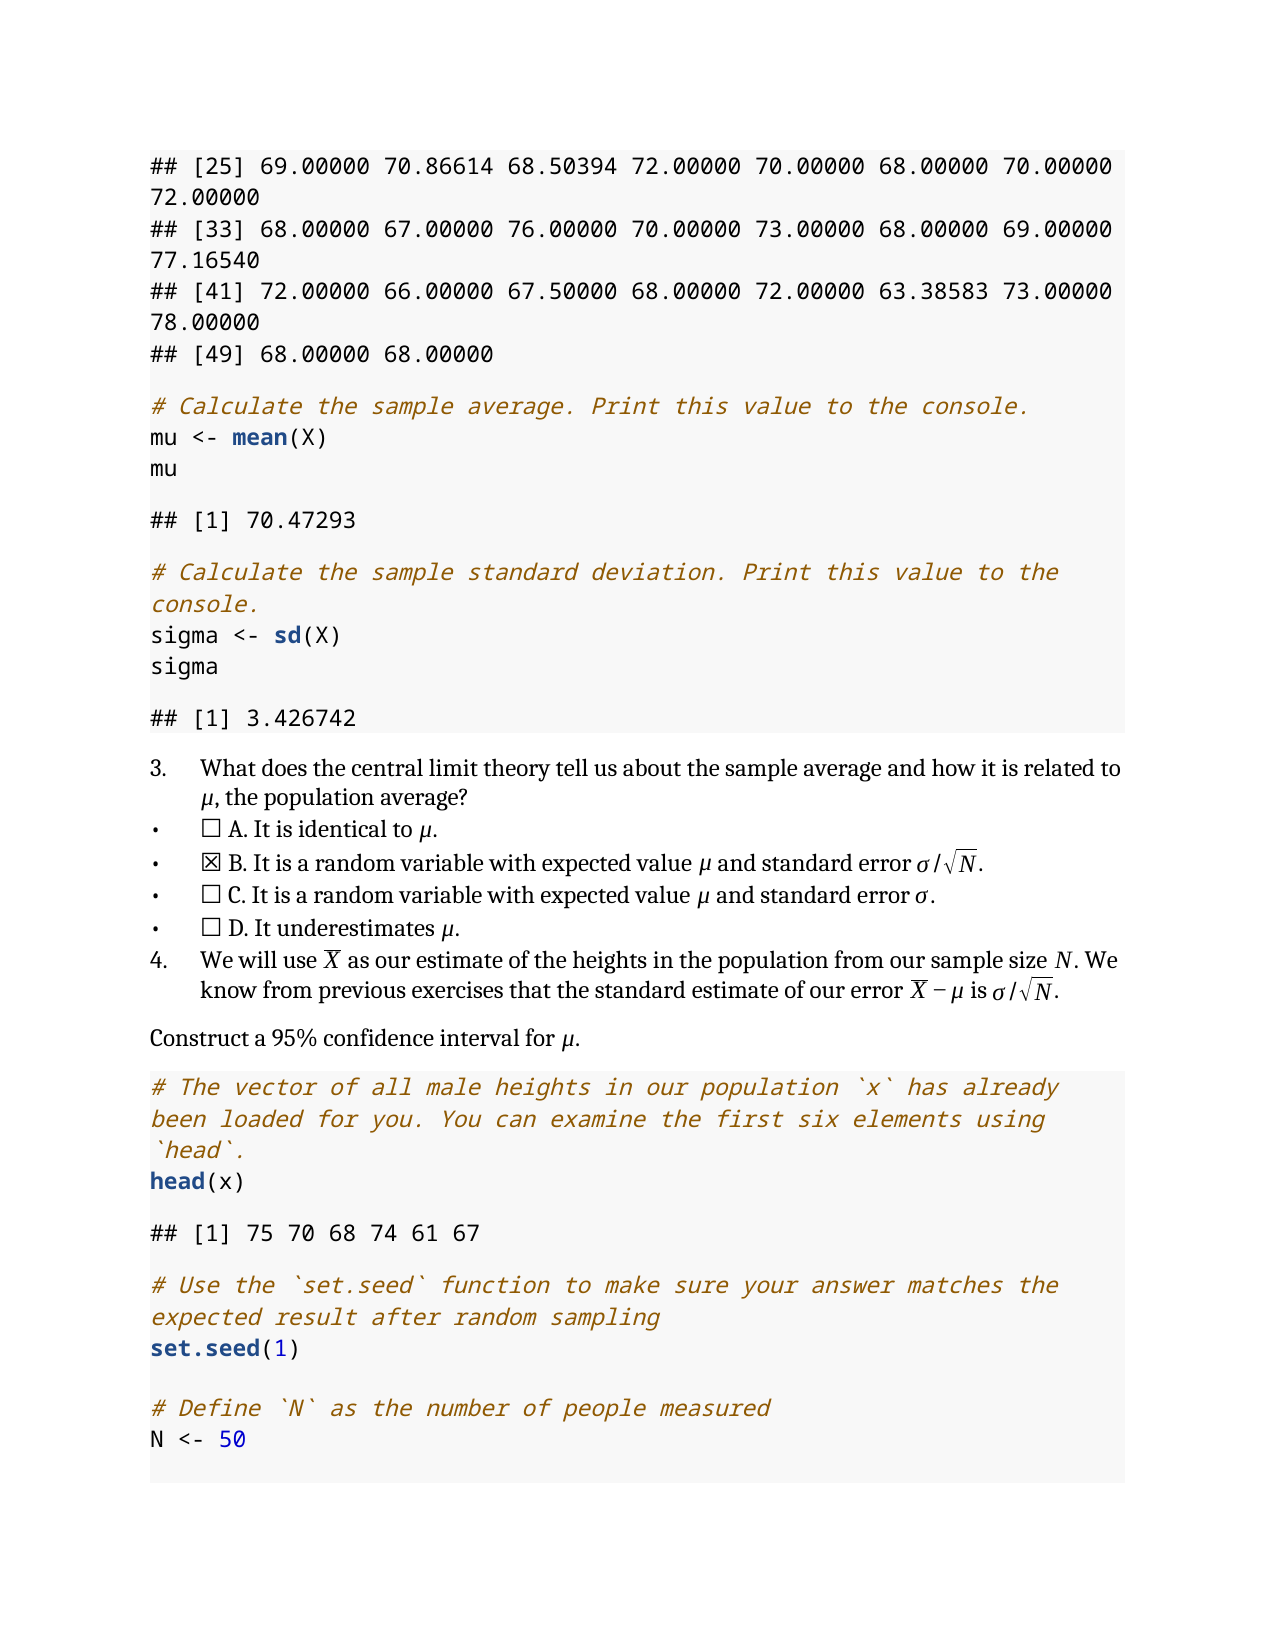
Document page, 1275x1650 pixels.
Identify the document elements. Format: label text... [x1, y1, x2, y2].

text Construct a 95% confidence interval for . [150, 1024, 1125, 1052]
text ## [1] 70.47293 [150, 504, 1125, 535]
list What does the central limit theory tell us about the sample average and how it is related to , the population average? [150, 754, 1125, 812]
list ☐ C. It is a random variable with expected value and standard error . [150, 881, 1125, 910]
text ## [1] 3.426742 [150, 702, 1125, 733]
text # The vector of all male heights in our population `x` has already been loaded for you. You can examine the first six elements using `head`. head(x) [150, 1071, 1125, 1196]
text # Calculate the sample standard deviation. Print this value to the console. sigma <- sd(X) sigma [150, 556, 1125, 681]
list ☒ B. It is a random variable with expected value and standard error . [150, 848, 1125, 878]
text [150, 150, 1125, 369]
list We will use as our estimate of the heights in the population from our sample size . We know from previous exercises that the standard estimate of our error is . [150, 946, 1125, 1005]
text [150, 1269, 1125, 1483]
list ☐ A. It is identical to . [150, 815, 1125, 844]
list ☐ D. It underestimates . [150, 914, 1125, 943]
text # Calculate the sample average. Print this value to the console. mu <- mean(X) mu [150, 389, 1125, 483]
text ## [1] 75 70 68 74 61 67 [150, 1217, 1125, 1248]
